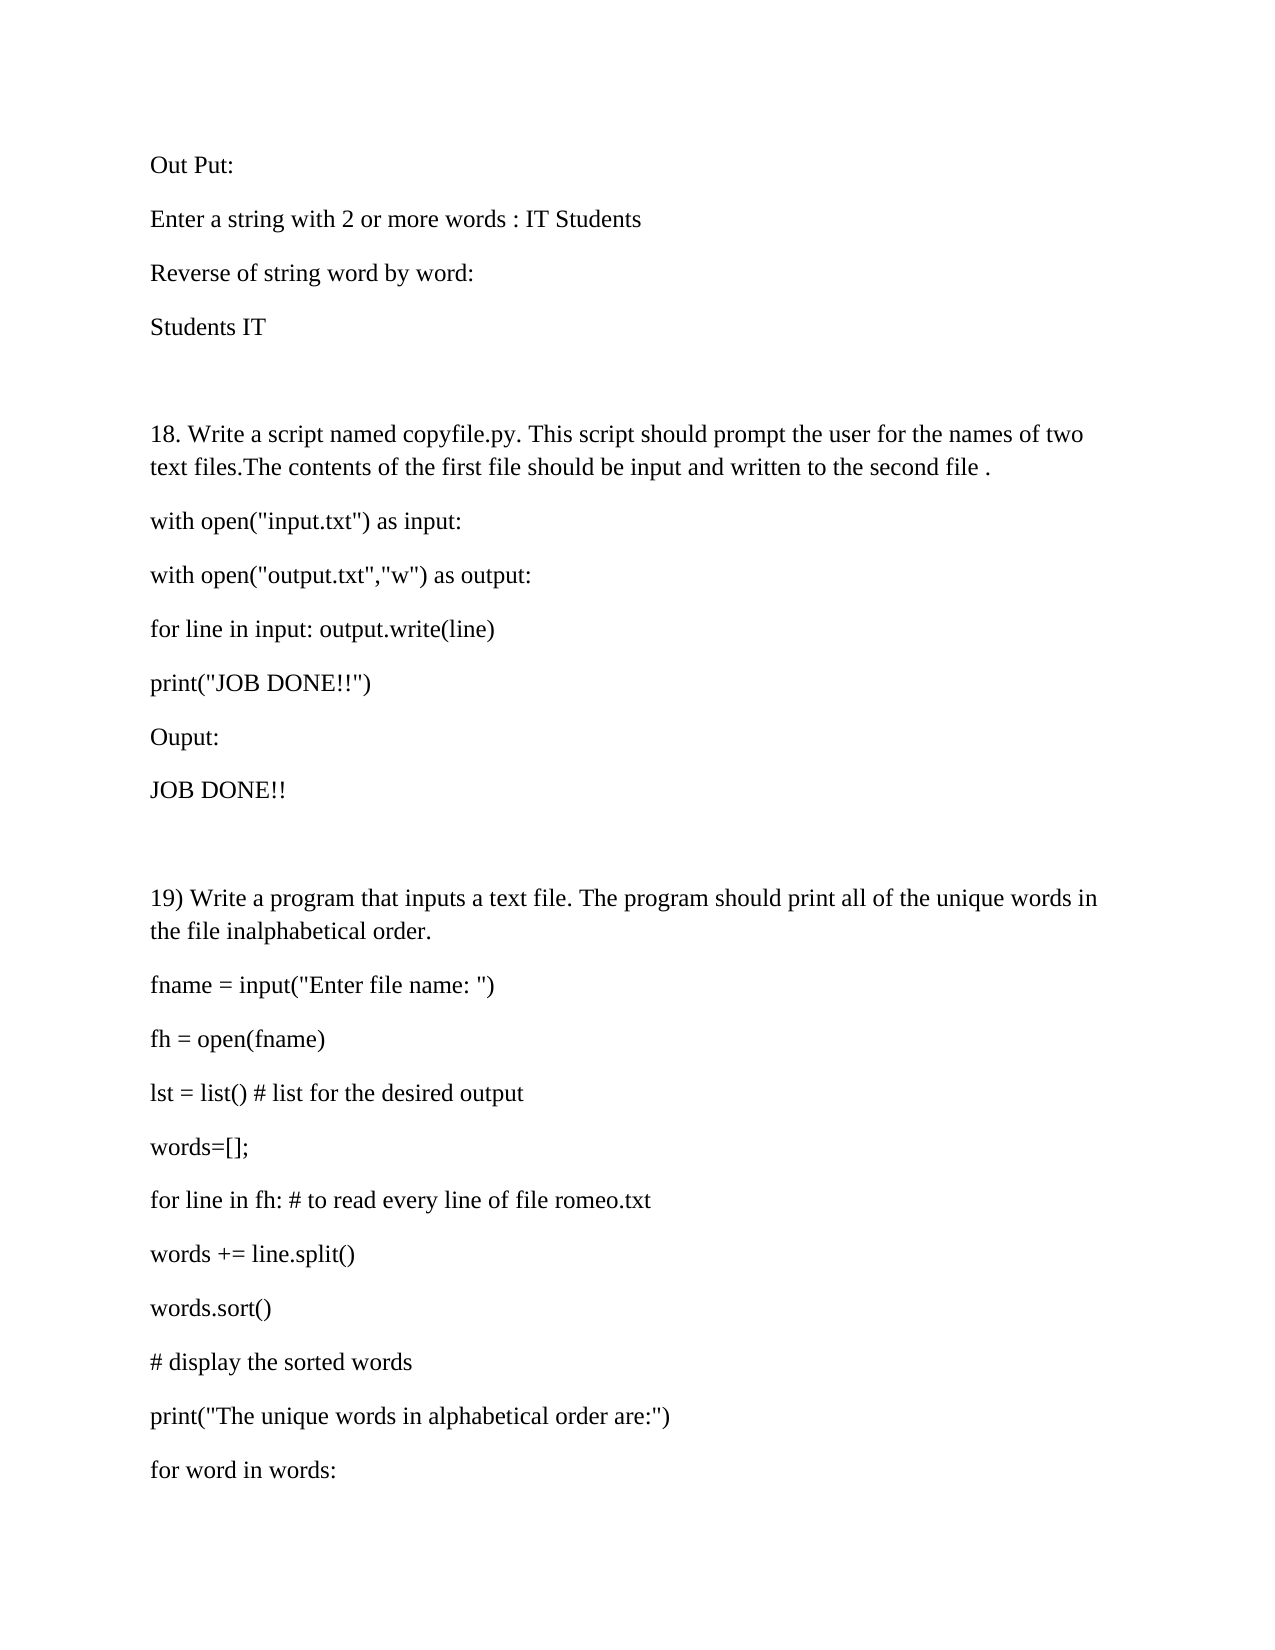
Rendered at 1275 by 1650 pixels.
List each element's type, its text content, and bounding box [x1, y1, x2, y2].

text 18. Write a script named copyfile.py. This script should prompt the user for the names of two text files.The contents of the first file should be input and written to the second file . [150, 419, 1125, 481]
text Students IT [150, 312, 1125, 340]
text words += line.split() [150, 1239, 1125, 1268]
text print("JOB DONE!!") [150, 668, 1125, 696]
text with open("output.txt","w") as output: [150, 560, 1125, 589]
text Enter a string with 2 or more words : IT Students [150, 204, 1125, 233]
text for line in fh: # to read every line of file romeo.txt [150, 1185, 1125, 1214]
text fname = input("Enter file name: ") [150, 970, 1125, 999]
text Reverse of string word by word: [150, 258, 1125, 286]
text words=[]; [150, 1132, 1125, 1160]
text JOB DONE!! [150, 775, 1125, 804]
text print("The unique words in alphabetical order are:") [150, 1401, 1125, 1429]
text for line in input: output.write(line) [150, 614, 1125, 643]
text fh = open(fname) [150, 1024, 1125, 1053]
text with open("input.txt") as input: [150, 506, 1125, 535]
text words.sort() [150, 1293, 1125, 1322]
text Ouput: [150, 722, 1125, 750]
text 19) Write a program that inputs a text file. The program should print all of the unique words in the file inalphabetical order. [150, 883, 1125, 945]
text for word in words: [150, 1455, 1125, 1483]
text lst = list() # list for the desired output [150, 1078, 1125, 1106]
text # display the sorted words [150, 1347, 1125, 1376]
text Out Put: [150, 150, 1125, 179]
